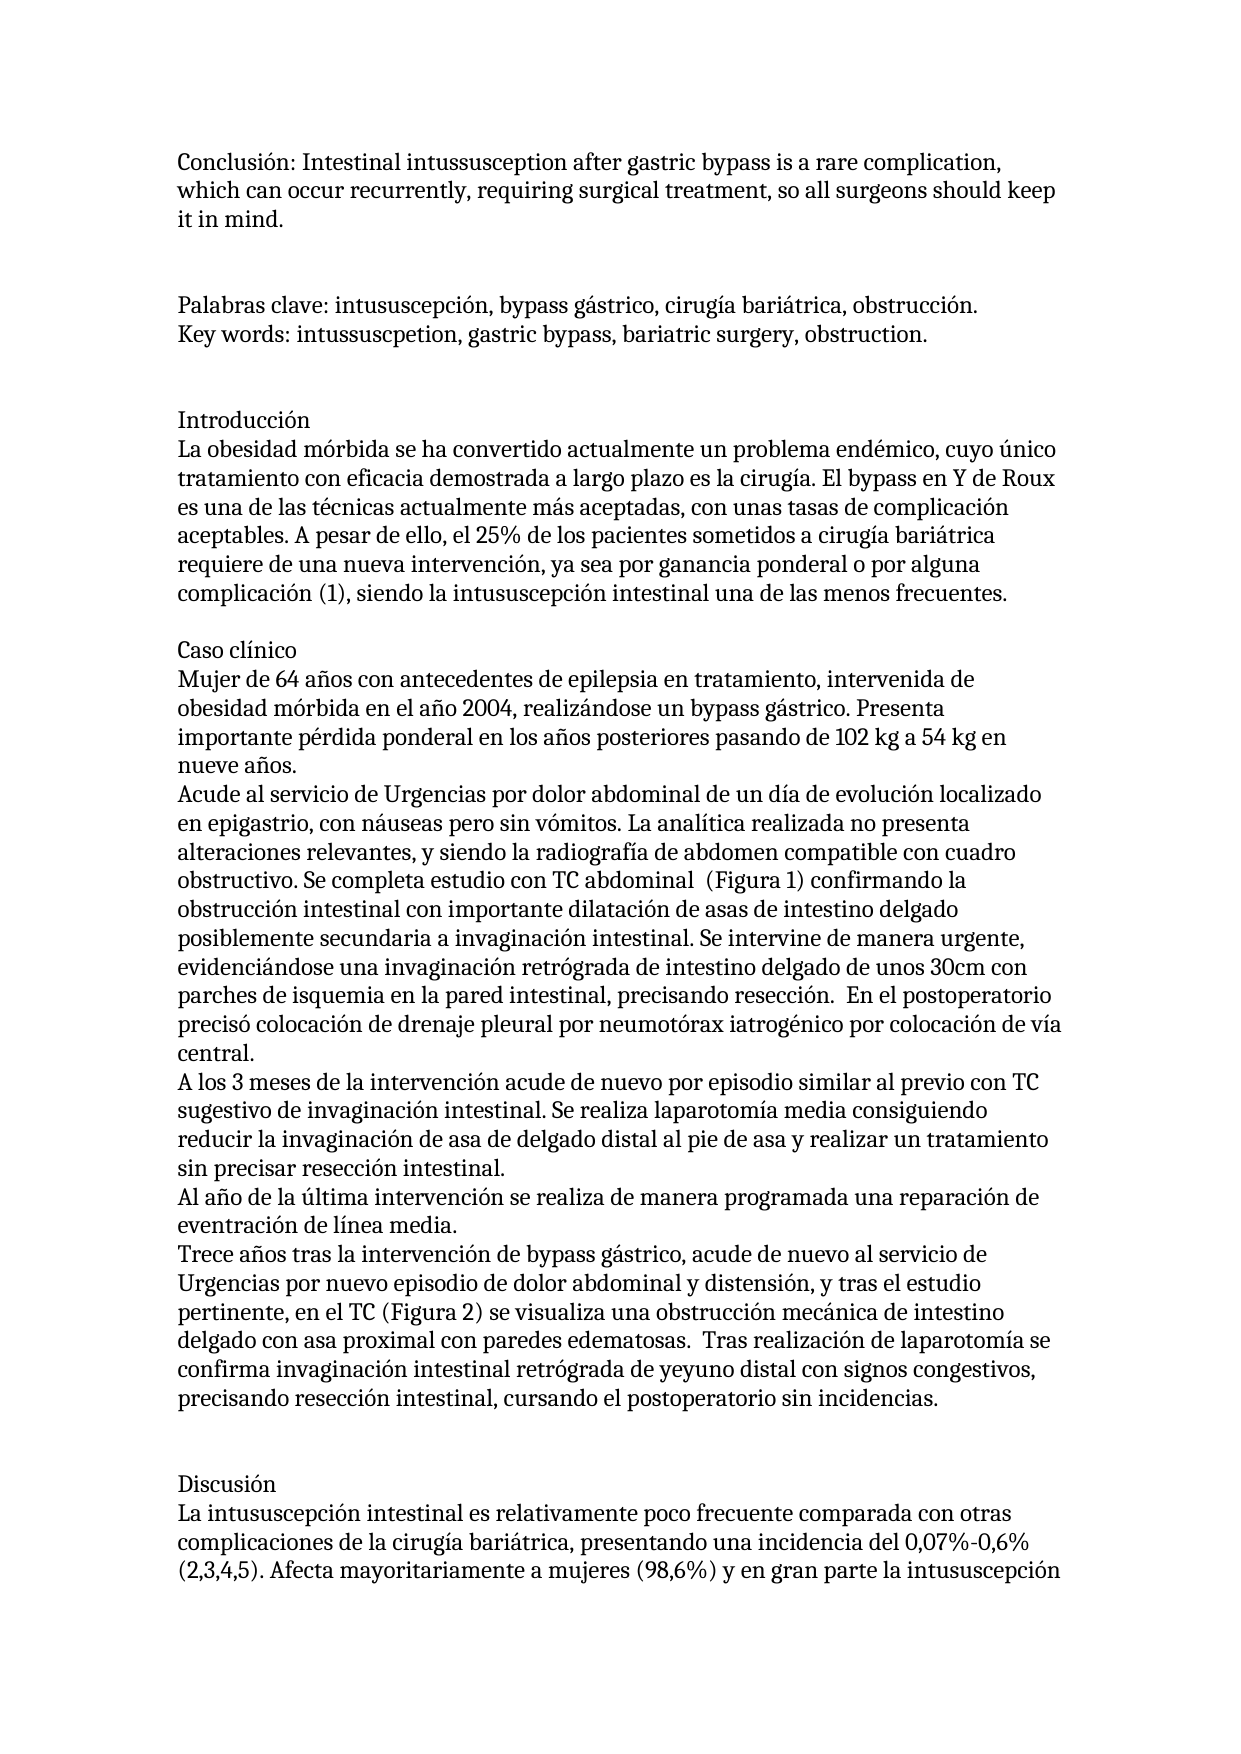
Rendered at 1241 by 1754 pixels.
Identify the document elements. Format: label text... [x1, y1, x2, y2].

text Acude al servicio de Urgencias por dolor abdominal de un día de evolución localizado en epigastrio, con náuseas pero sin vómitos. La analítica realizada no presenta alteraciones relevantes, y siendo la radiografía de abdomen compatible con cuadro obstructivo. Se completa estudio con TC abdominal (Figura 1) confirmando la obstrucción intestinal con importante dilatación de asas de intestino delgado posiblemente secundaria a invaginación intestinal. Se intervine de manera urgente, evidenciándose una invaginación retrógrada de intestino delgado de unos 30cm con parches de isquemia en la pared intestinal, precisando resección. En el postoperatorio precisó colocación de drenaje pleural por neumotórax iatrogénico por colocación de vía central. [177, 780, 1063, 1068]
text Palabras clave: intususcepción, bypass gástrico, cirugía bariátrica, obstrucción. [177, 291, 1063, 320]
text Discusión [177, 1470, 1063, 1499]
text Al año de la última intervención se realiza de manera programada una reparación de eventración de línea media. [177, 1183, 1063, 1240]
text Mujer de 64 años con antecedentes de epilepsia en tratamiento, intervenida de obesidad mórbida en el año 2004, realizándose un bypass gástrico. Presenta importante pérdida ponderal en los años posteriores pasando de 102 kg a 54 kg en nueve años. [177, 665, 1063, 780]
text Conclusión: Intestinal intussusception after gastric bypass is a rare complication, which can occur recurrently, requiring surgical treatment, so all surgeons should keep it in mind. [177, 148, 1063, 234]
text Key words: intussuscpetion, gastric bypass, bariatric surgery, obstruction. [177, 320, 1063, 349]
text La obesidad mórbida se ha convertido actualmente un problema endémico, cuyo único tratamiento con eficacia demostrada a largo plazo es la cirugía. El bypass en Y de Roux es una de las técnicas actualmente más aceptadas, con unas tasas de complicación aceptables. A pesar de ello, el 25% de los pacientes sometidos a cirugía bariátrica requiere de una nueva intervención, ya sea por ganancia ponderal o por alguna complicación (1), siendo la intususcepción intestinal una de las menos frecuentes. [177, 435, 1063, 608]
text Caso clínico [177, 636, 1063, 665]
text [177, 1499, 1063, 1585]
text Trece años tras la intervención de bypass gástrico, acude de nuevo al servicio de Urgencias por nuevo episodio de dolor abdominal y distensión, y tras el estudio pertinente, en el TC (Figura 2) se visualiza una obstrucción mecánica de intestino delgado con asa proximal con paredes edematosas. Tras realización de laparotomía se confirma invaginación intestinal retrógrada de yeyuno distal con signos congestivos, precisando resección intestinal, cursando el postoperatorio sin incidencias. [177, 1240, 1063, 1413]
text Introducción [177, 406, 1063, 435]
text A los 3 meses de la intervención acude de nuevo por episodio similar al previo con TC sugestivo de invaginación intestinal. Se realiza laparotomía media consiguiendo reducir la invaginación de asa de delgado distal al pie de asa y realizar un tratamiento sin precisar resección intestinal. [177, 1068, 1063, 1183]
